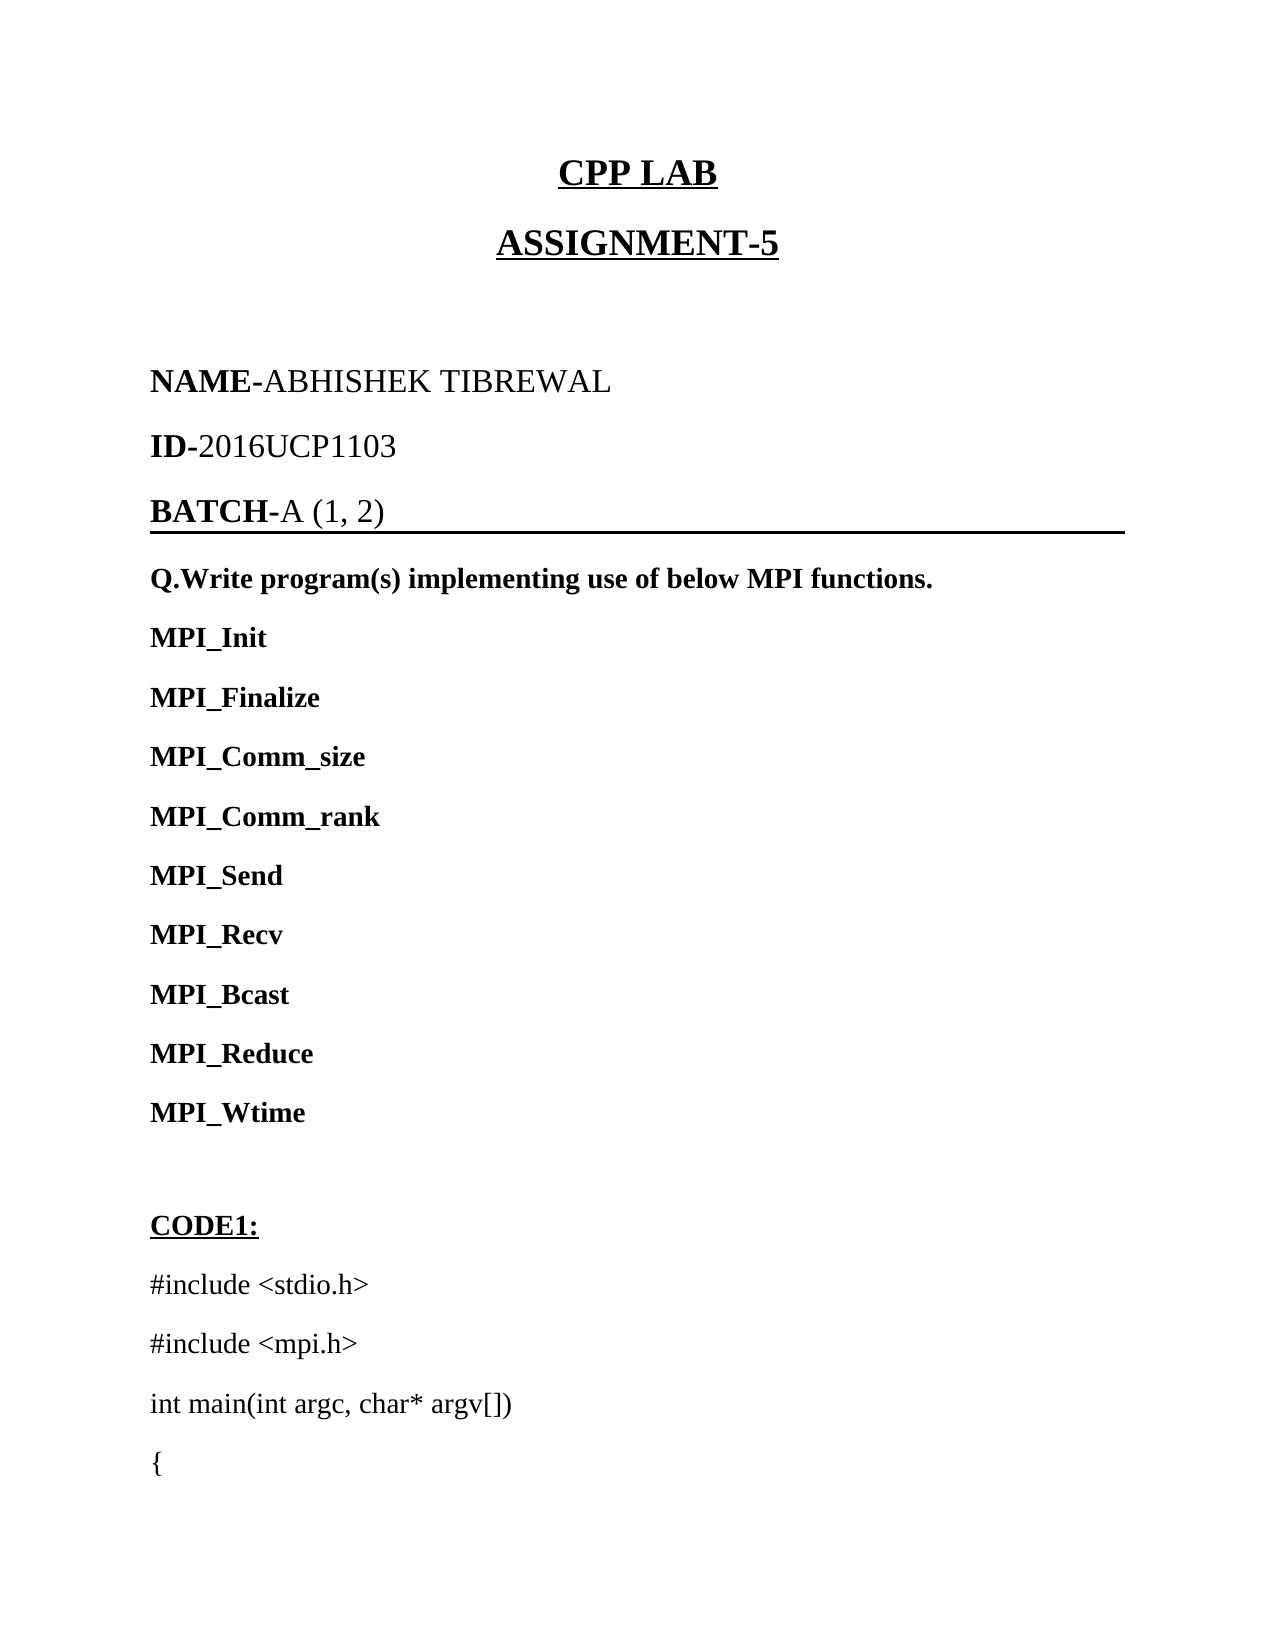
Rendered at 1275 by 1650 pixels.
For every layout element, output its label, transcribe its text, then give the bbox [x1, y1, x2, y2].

text int main(int argc, char* argv[]) [150, 1386, 1125, 1419]
text { [150, 1445, 1125, 1479]
text #include <stdio.h> [150, 1267, 1125, 1301]
text ASSIGNMENT-5 [150, 220, 1125, 263]
text #include <mpi.h> [150, 1327, 1125, 1360]
text MPI_Recv [150, 917, 1125, 951]
text MPI_Wtime [150, 1096, 1125, 1129]
text MPI_Init [150, 621, 1125, 654]
text CPP LAB [150, 150, 1125, 193]
text MPI_Comm_size [150, 739, 1125, 773]
text MPI_Send [150, 858, 1125, 892]
text MPI_Finalize [150, 680, 1125, 713]
text Q.Write program(s) implementing use of below MPI functions. [150, 561, 1125, 595]
text MPI_Bcast [150, 977, 1125, 1010]
text CODE1: [150, 1208, 1125, 1241]
text ID-2016UCP1103 [150, 426, 1125, 464]
text MPI_Comm_rank [150, 799, 1125, 832]
text MPI_Reduce [150, 1036, 1125, 1070]
text NAME-ABHISHEK TIBREWAL [150, 361, 1125, 399]
text BATCH-A (1, 2) [150, 491, 1125, 531]
